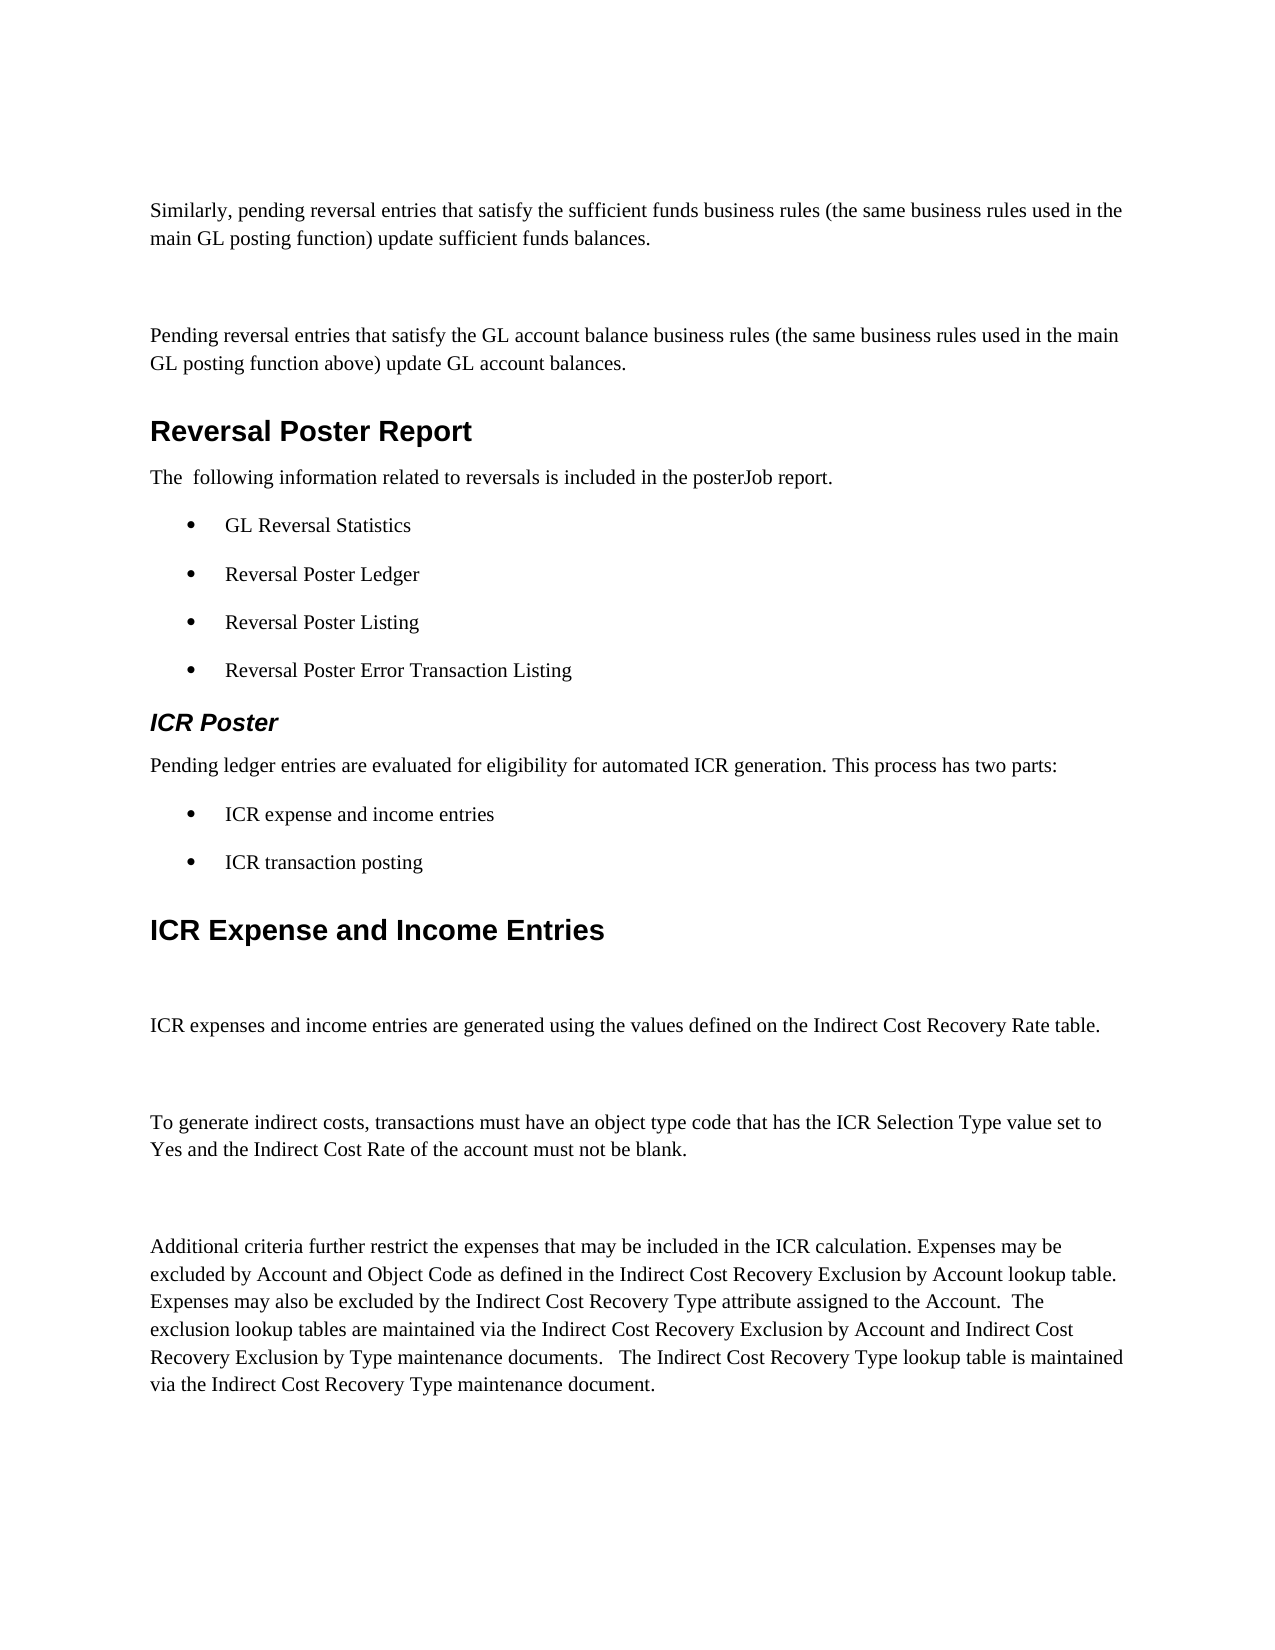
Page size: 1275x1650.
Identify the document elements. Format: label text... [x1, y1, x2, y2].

text Reversal Poster Ledger [187, 561, 1125, 586]
text The following information related to reversals is included in the posterJob report. [150, 464, 1125, 489]
text Additional criteria further restrict the expenses that may be included in the ICR calculation. Expenses may be excluded by Account and Object Code as defined in the Indirect Cost Recovery Exclusion by Account lookup table. Expenses may also be excluded by the Indirect Cost Recovery Type attribute assigned to the Account. The exclusion lookup tables are maintained via the Indirect Cost Recovery Exclusion by Account and Indirect Cost Recovery Exclusion by Type maintenance documents. The Indirect Cost Recovery Type lookup table is maintained via the Indirect Cost Recovery Type maintenance document. [150, 1234, 1125, 1396]
text Reversal Poster Listing [187, 610, 1125, 634]
subtitle ICR Poster [150, 708, 1125, 737]
text Similarly, pending reversal entries that satisfy the sufficient funds business rules (the same business rules used in the main GL posting function) update sufficient funds balances. [150, 198, 1125, 250]
text ICR expenses and income entries are generated using the values defined on the Indirect Cost Recovery Rate table. [150, 1013, 1125, 1037]
text ICR transaction posting [187, 850, 1125, 874]
text To generate indirect costs, transactions must have an object type code that has the ICR Selection Type value set to Yes and the Indirect Cost Rate of the account must not be blank. [150, 1110, 1125, 1161]
text GL Reversal Statistics [187, 513, 1125, 537]
text Pending reversal entries that satisfy the GL account balance business rules (the same business rules used in the main GL posting function above) update GL account balances. [150, 323, 1125, 374]
text ICR expense and income entries [187, 802, 1125, 826]
subtitle ICR Expense and Income Entries [150, 913, 1125, 947]
text Pending ledger entries are evaluated for eligibility for automated ICR generation. This process has two parts: [150, 753, 1125, 777]
subtitle Reversal Poster Report [150, 413, 1125, 447]
text Reversal Poster Error Transaction Listing [187, 658, 1125, 682]
